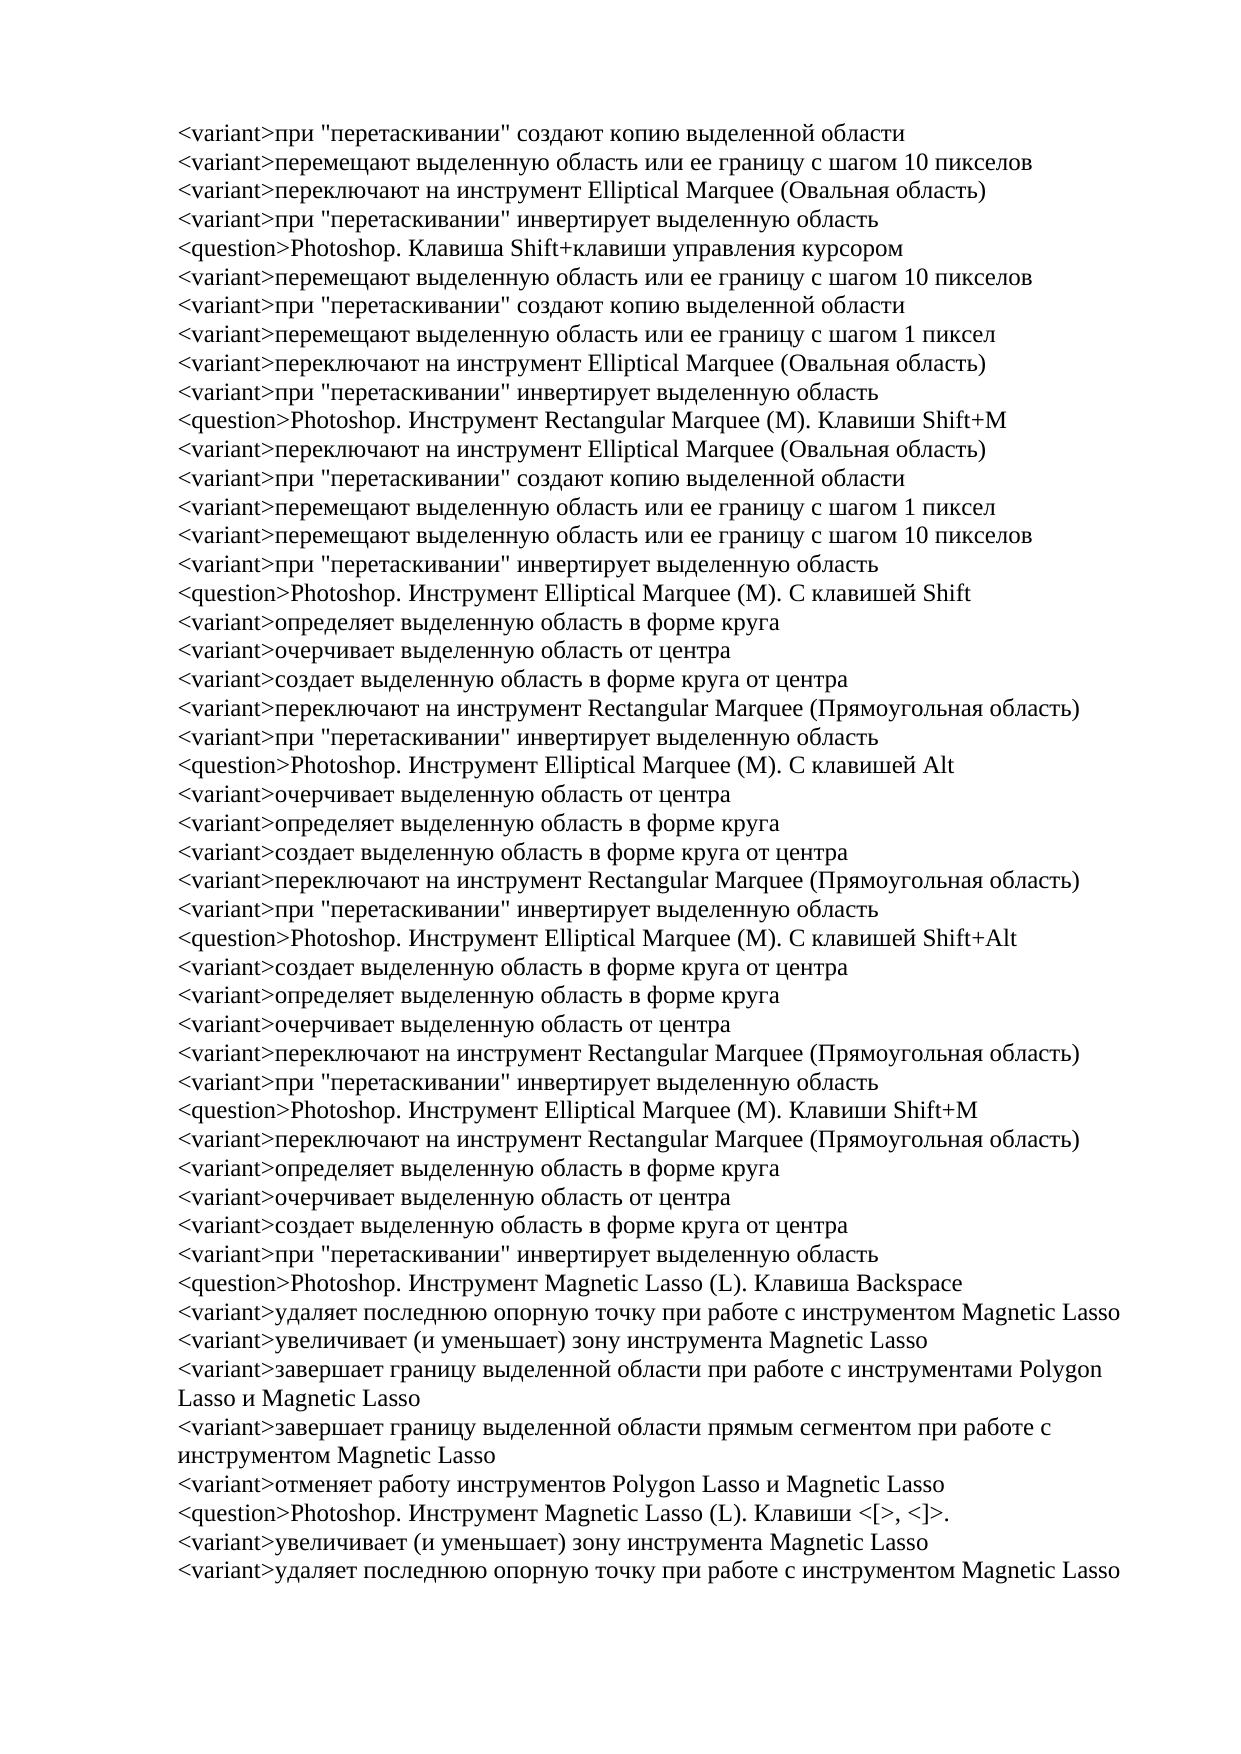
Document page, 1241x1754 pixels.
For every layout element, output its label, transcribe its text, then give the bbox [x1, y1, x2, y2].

text <variant>завершает границу выделенной области при работе с инструментами Polygon Lasso и Magnetic Lasso [177, 1354, 1152, 1412]
text <variant>очерчивает выделенную область от центра [177, 636, 1152, 664]
text <variant>определяет выделенную область в форме круга [177, 808, 1152, 837]
text <variant>при "перетаскивании" инвертирует выделенную область [177, 549, 1152, 578]
text <variant>определяет выделенную область в форме круга [177, 981, 1152, 1009]
text <variant>перемещают выделенную область или ее границу c шагом 1 пиксел [177, 319, 1152, 348]
text <variant>при "перетаскивании" инвертирует выделенную область [177, 1239, 1152, 1268]
text <variant>создает выделенную область в форме круга от центра [177, 952, 1152, 981]
text <question>Photoshop. Клавиша Shift+клавиши управления курсором [177, 233, 1152, 262]
text <variant>при "перетаскивании" инвертирует выделенную область [177, 894, 1152, 923]
text <variant>удаляет последнюю опорную точку при работе с инструментом Magnetic Lasso [177, 1556, 1152, 1584]
text <question>Photoshop. Инструмент Magnetic Lasso (L). Клавиша Backspace [177, 1268, 1152, 1297]
text <variant>очерчивает выделенную область от центра [177, 1182, 1152, 1211]
text <variant>перемещают выделенную область или ее границу с шагом 10 пикселов [177, 147, 1152, 176]
text <variant>завершаeт границу выделенной области прямым сегментом при работе с инструментом Magnetic Lasso [177, 1412, 1152, 1469]
text <variant>при "перетаскивании" инвертирует выделенную область [177, 1067, 1152, 1096]
text <variant>очерчивает выделенную область от центра [177, 779, 1152, 808]
text <variant>при "перетаскивании" инвертирует выделенную область [177, 377, 1152, 406]
text <question>Photoshop. Инструмент Rectangular Marquee (М). Клавиши Shift+M [177, 406, 1152, 434]
text <variant>при "перетаскивании" создают копию выделенной области [177, 463, 1152, 492]
text <variant>при "перетаскивании" создают копию выделенной области [177, 118, 1152, 147]
text <variant>очерчивает выделенную область от центра [177, 1009, 1152, 1038]
text <variant>переключают на инструмент Elliptical Marquee (Овальная область) [177, 348, 1152, 377]
text <variant>создает выделенную область в форме круга от центра [177, 664, 1152, 693]
text <variant>создает выделенную область в форме круга от центра [177, 837, 1152, 866]
text <question>Photoshop. Инструмент Elliptical Marquee (M). Клавиши Shift+M [177, 1096, 1152, 1124]
text <variant>переключают на инструмент Rectangular Marquee (Прямоугольная область) [177, 693, 1152, 722]
text <question>Photoshop. Инструмент Elliptical Marquee (M). С клавишей Alt [177, 751, 1152, 779]
text <variant>определяет выделенную область в форме круга [177, 607, 1152, 636]
text <variant>перемещают выделенную область или ее границу с шагом 10 пикселов [177, 262, 1152, 291]
text <variant>отменяет работу инструментов Polygon Lasso и Magnetic Lasso [177, 1469, 1152, 1498]
text <variant>переключают на инструмент Rectangular Marquee (Прямоугольная область) [177, 866, 1152, 894]
text <variant>создает выделенную область в форме круга от центра [177, 1211, 1152, 1239]
text <variant>переключают на инструмент Rectangular Marquee (Прямоугольная область) [177, 1038, 1152, 1067]
text <variant>перемещают выделенную область или ее границу с шагом 10 пикселов [177, 521, 1152, 549]
text <variant>определяет выделенную область в форме круга [177, 1153, 1152, 1182]
text <variant>при "перетаскивании" инвертирует выделенную область [177, 722, 1152, 751]
text <question>Photoshop. Инструмент Elliptical Marquee (M). С клавишей Shift [177, 578, 1152, 607]
text <question>Photoshop. Инструмент Elliptical Marquee (M). С клавишей Shift+Alt [177, 923, 1152, 952]
text <variant>увеличиваeт (и уменьшаeт) зону инструмента Magnetic Lasso [177, 1326, 1152, 1354]
text <variant>при "перетаскивании" инвертирует выделенную область [177, 204, 1152, 233]
text <question>Photoshop. Инструмент Magnetic Lasso (L). Клавиши <[>, <]>. [177, 1498, 1152, 1527]
text <variant>переключают на инструмент Elliptical Marquee (Овальная область) [177, 176, 1152, 204]
text <variant>при "перетаскивании" создают копию выделенной области [177, 291, 1152, 319]
text <variant>переключают на инструмент Rectangular Marquee (Прямоугольная область) [177, 1124, 1152, 1153]
text <variant>удаляет последнюю опорную точку при работе с инструментом Magnetic Lasso [177, 1297, 1152, 1326]
text <variant>увеличиваeт (и уменьшаeт) зону инструмента Magnetic Lasso [177, 1527, 1152, 1556]
text <variant>переключают на инструмент Elliptical Marquee (Овальная область) [177, 434, 1152, 463]
text <variant>перемещают выделенную область или ее границу c шагом 1 пиксел [177, 492, 1152, 521]
